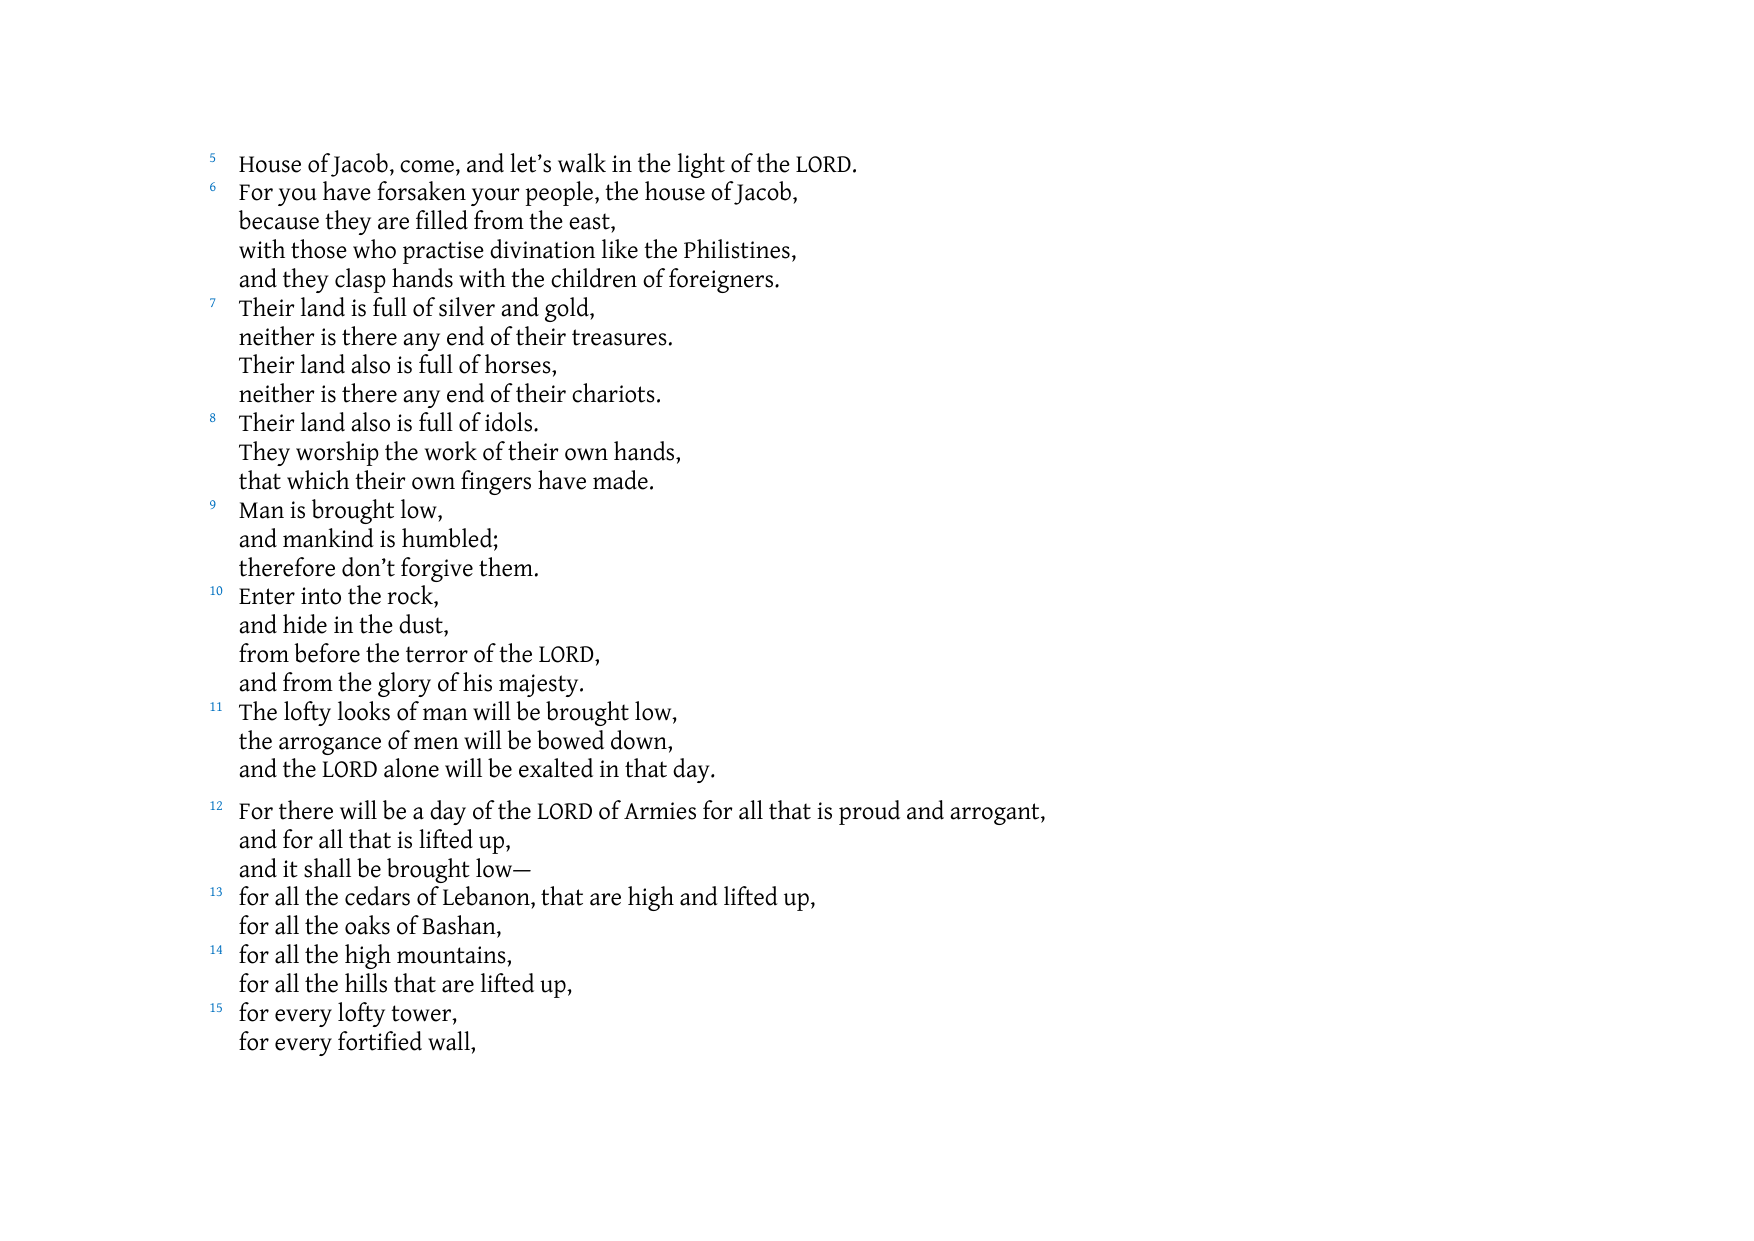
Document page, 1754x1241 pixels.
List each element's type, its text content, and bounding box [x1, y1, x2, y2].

text 12 For there will be a day of the LORD of Armies for all that is proud and arrogant, and for all that is lifted up, and it shall be brought low— [209, 797, 1545, 884]
text 6 For you have forsaken your people, the house of Jacob, because they are filled from the east, with those who practise divination like the Philistines, and they clasp hands with the children of foreigners. [209, 179, 1545, 294]
text 8 Their land also is full of idols. They worship the work of their own hands, that which their own fingers have made. [209, 410, 1545, 496]
text 7 Their land is full of silver and gold, neither is there any end of their treasures. Their land also is full of horses, neither is there any end of their chariots. [209, 294, 1545, 410]
text 14 for all the high mountains, for all the hills that are lifted up, [209, 942, 1545, 999]
text 5 House of Jacob, come, and let’s walk in the light of the LORD. [209, 150, 1545, 179]
text 15 for every lofty tower, for every fortified wall, [209, 999, 1545, 1057]
text 10 Enter into the rock, and hide in the dust, from before the terror of the LORD, and from the glory of his majesty. [209, 583, 1545, 698]
text 11 The lofty looks of man will be brought low, the arrogance of men will be bowed down, and the LORD alone will be exalted in that day. [209, 698, 1545, 785]
text 13 for all the cedars of Lebanon, that are high and lifted up, for all the oaks of Bashan, [209, 884, 1545, 942]
text 9 Man is brought low, and mankind is humbled; therefore don’t forgive them. [209, 496, 1545, 583]
